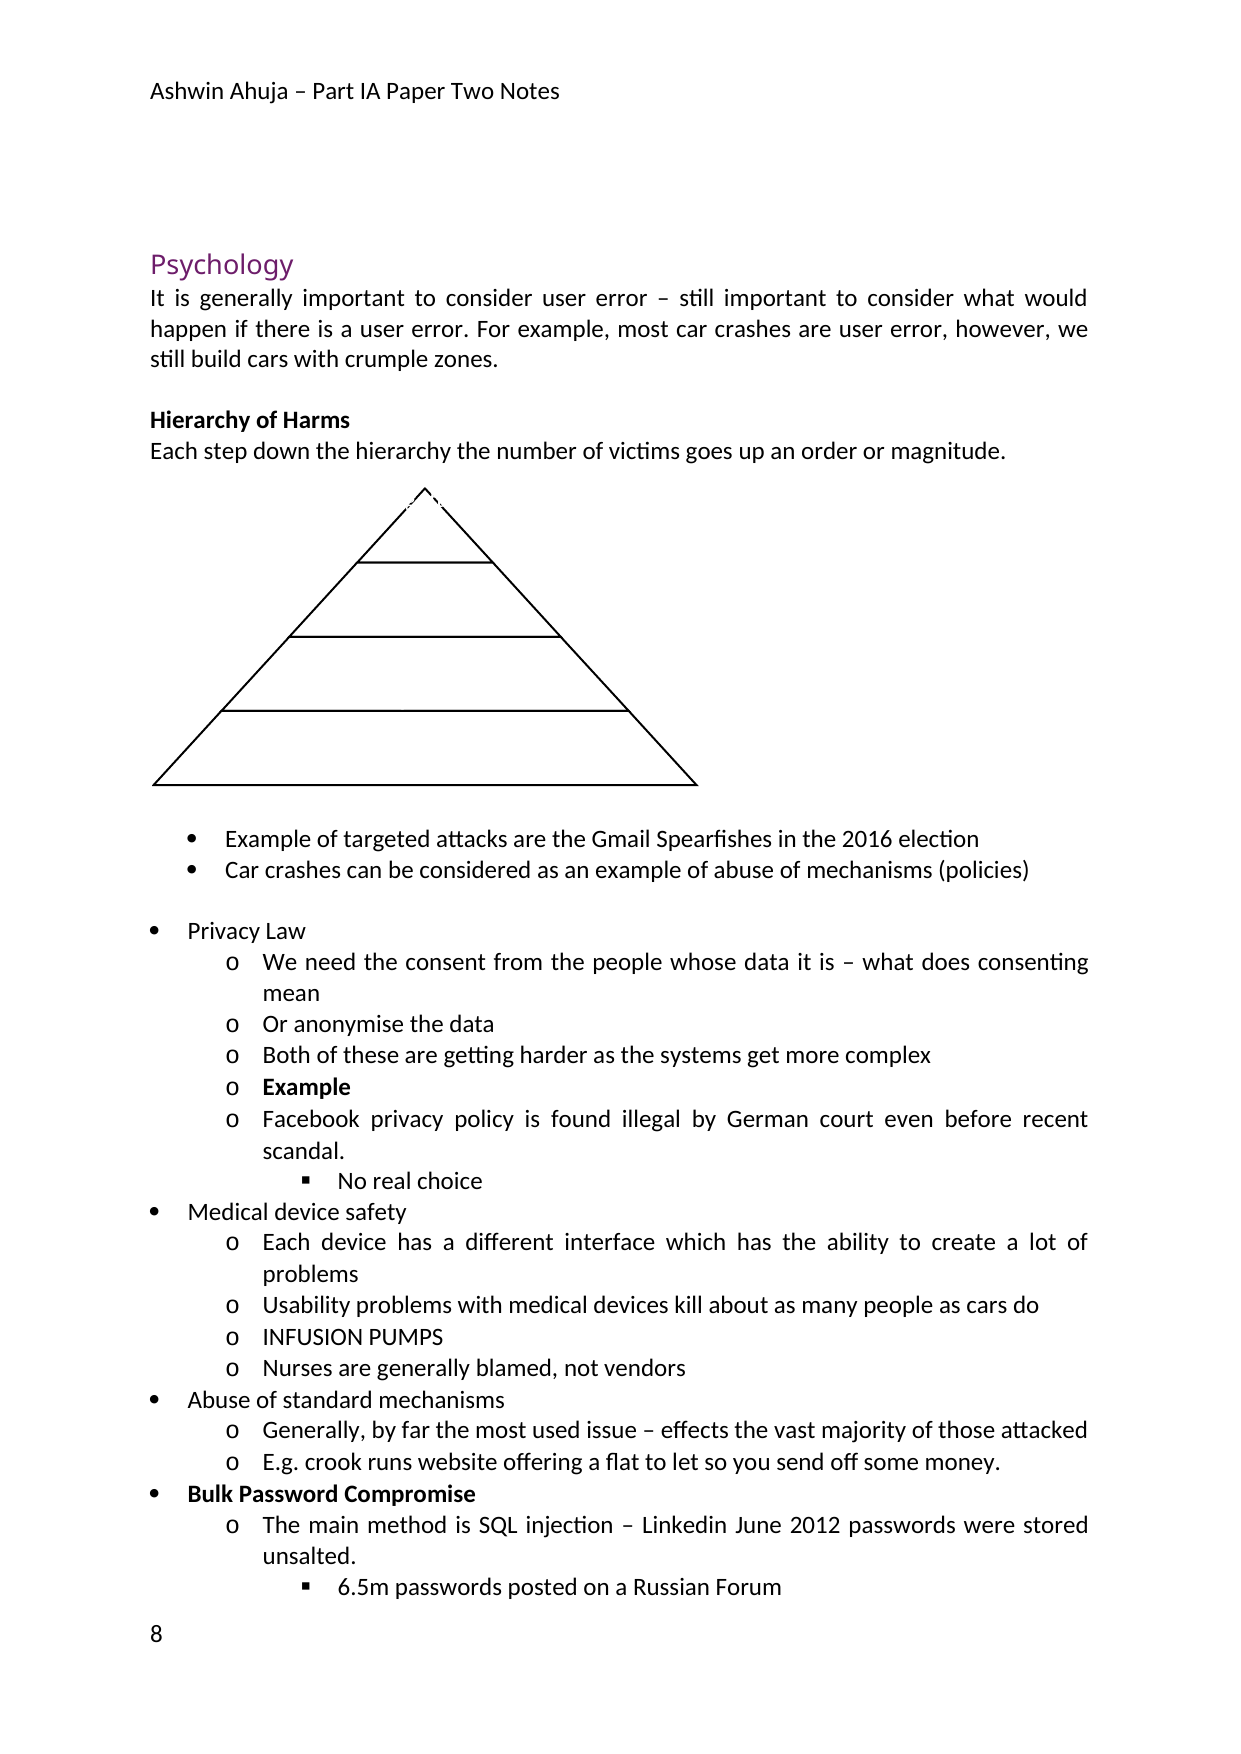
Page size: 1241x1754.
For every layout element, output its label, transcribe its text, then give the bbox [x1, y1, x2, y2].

list 6.5m passwords posted on a Russian Forum [300, 1571, 1090, 1602]
list Both of these are getting harder as the systems get more complex [225, 1040, 1090, 1071]
list Abuse of standard mechanisms [150, 1384, 1090, 1415]
list Facebook privacy policy is found illegal by German court even before recent scandal. [225, 1103, 1090, 1166]
list Bulk Password Compromise [150, 1478, 1090, 1509]
list Usability problems with medical devices kill about as many people as cars do [225, 1289, 1090, 1321]
list Medical device safety [150, 1196, 1090, 1227]
list Example [225, 1071, 1090, 1103]
list Privacy Law [150, 915, 1090, 946]
list We need the consent from the people whose data it is – what does consenting mean [225, 946, 1090, 1008]
text Each step down the hierarchy the number of victims goes up an order or magnitude. [150, 435, 1090, 466]
text It is generally important to consider user error – still important to consider what would happen if there is a user error. For example, most car crashes are user error, however, we still build cars with crumple zones. [150, 283, 1090, 374]
list Generally, by far the most used issue – effects the vast majority of those attacked [225, 1415, 1090, 1446]
text Hierarchy of Harms [150, 405, 1090, 435]
list The main method is SQL injection – Linkedin June 2012 passwords were stored unsalted. [225, 1509, 1090, 1571]
list INFUSION PUMPS [225, 1321, 1090, 1352]
list Example of targeted attacks are the Gmail Spearfishes in the 2016 election [187, 823, 1090, 854]
subtitle Psychology [150, 246, 1090, 283]
list Car crashes can be considered as an example of abuse of mechanisms (policies) [187, 854, 1090, 884]
list Nurses are generally blamed, not vendors [225, 1352, 1090, 1384]
list Or anonymise the data [225, 1008, 1090, 1040]
list No real choice [300, 1166, 1090, 1196]
list E.g. crook runs website offering a flat to let so you send off some money. [225, 1446, 1090, 1478]
list Each device has a different interface which has the ability to create a lot of problems [225, 1227, 1090, 1289]
